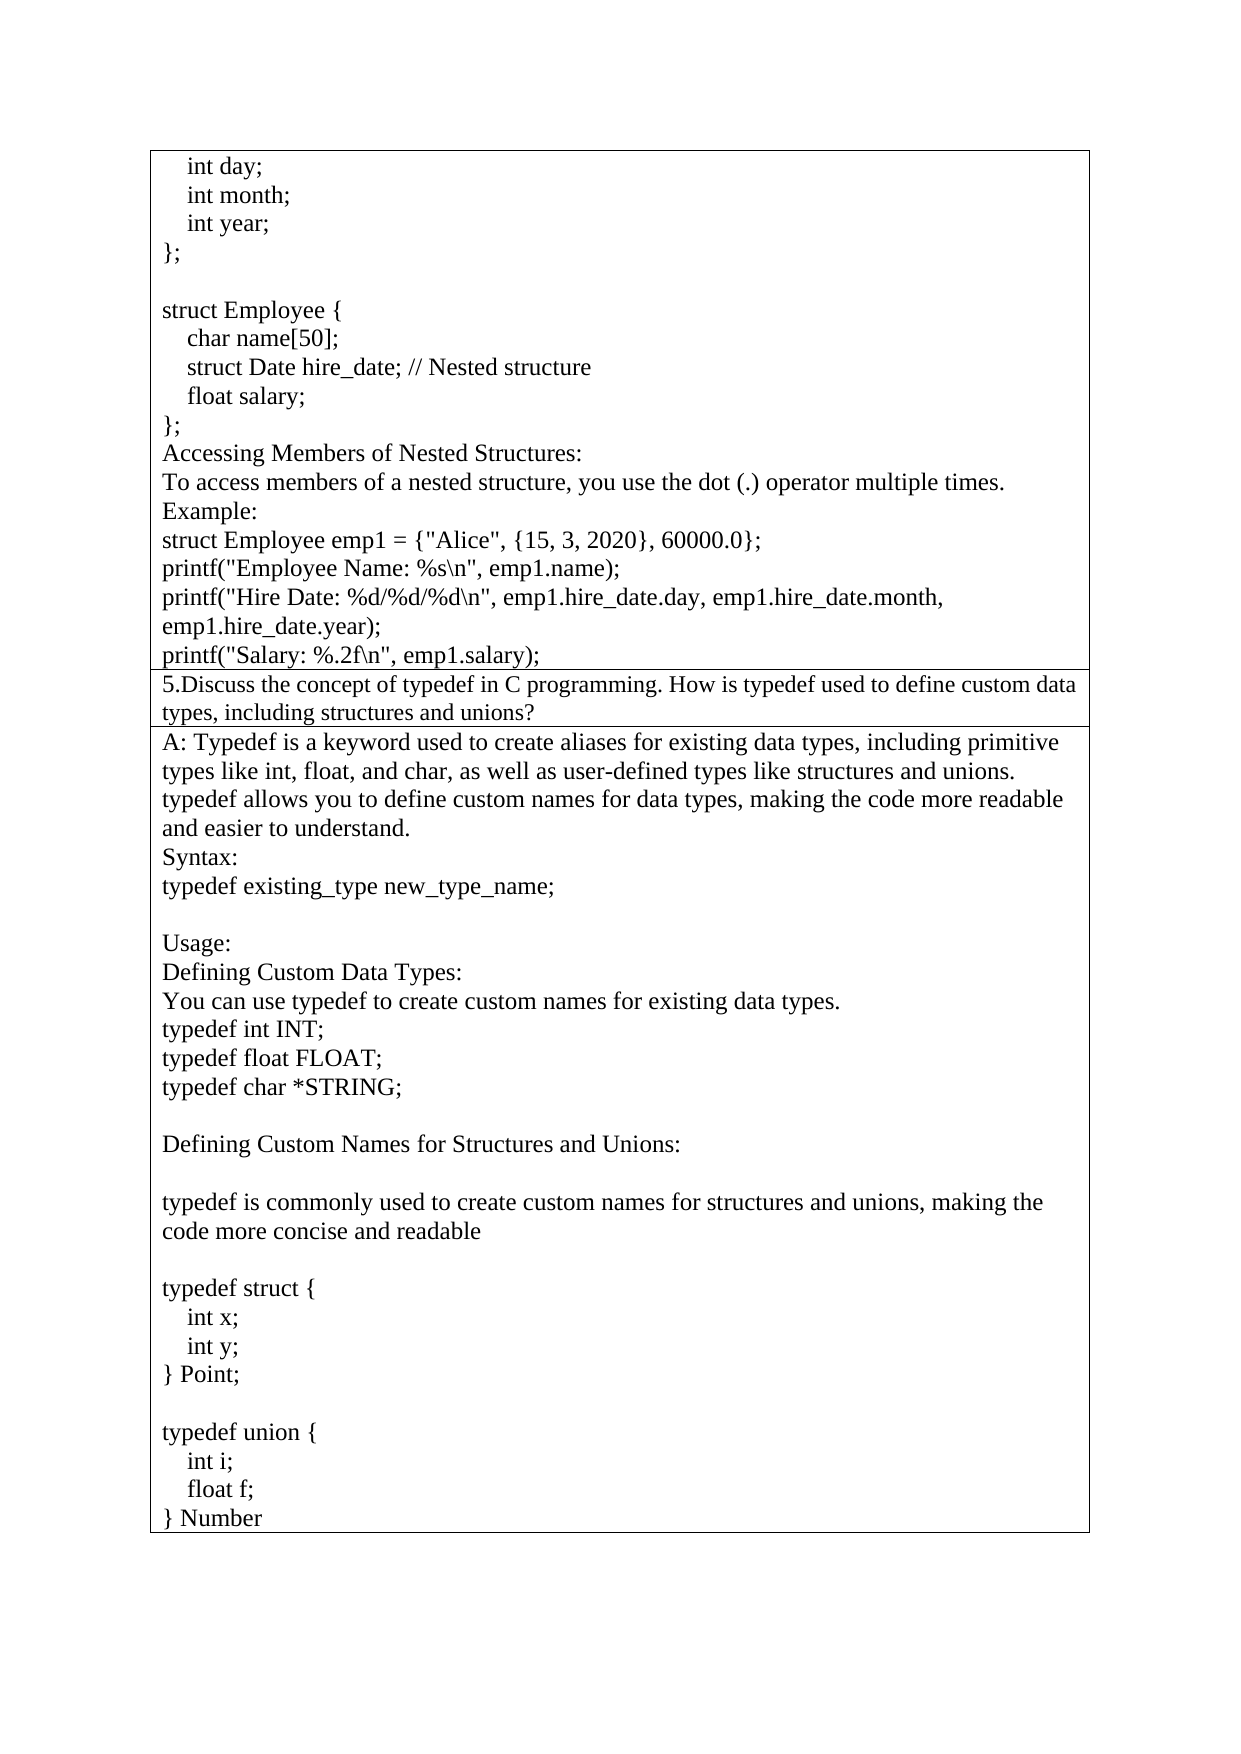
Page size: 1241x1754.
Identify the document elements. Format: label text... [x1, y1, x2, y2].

table_cell A: Typedef is a keyword used to create aliases for existing data types, including primitive types like int, float, and char, as well as user-defined types like structures and unions. typedef allows you to define custom names for data types, making the code more readable and easier to understand. Syntax: typedef existing_type new_type_name; Usage: Defining Custom Data Types: You can use typedef to create custom names for existing data types. typedef int INT; typedef float FLOAT; typedef char *STRING; Defining Custom Names for Structures and Unions: typedef is commonly used to create custom names for structures and unions, making the code more concise and readable typedef struct { int x; int y; } Point; typedef union { int i; float f; } Number [151, 727, 1089, 1532]
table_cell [151, 151, 1089, 668]
table_cell 5.Discuss the concept of typedef in C programming. How is typedef used to define custom data types, including structures and unions? [151, 670, 1089, 726]
